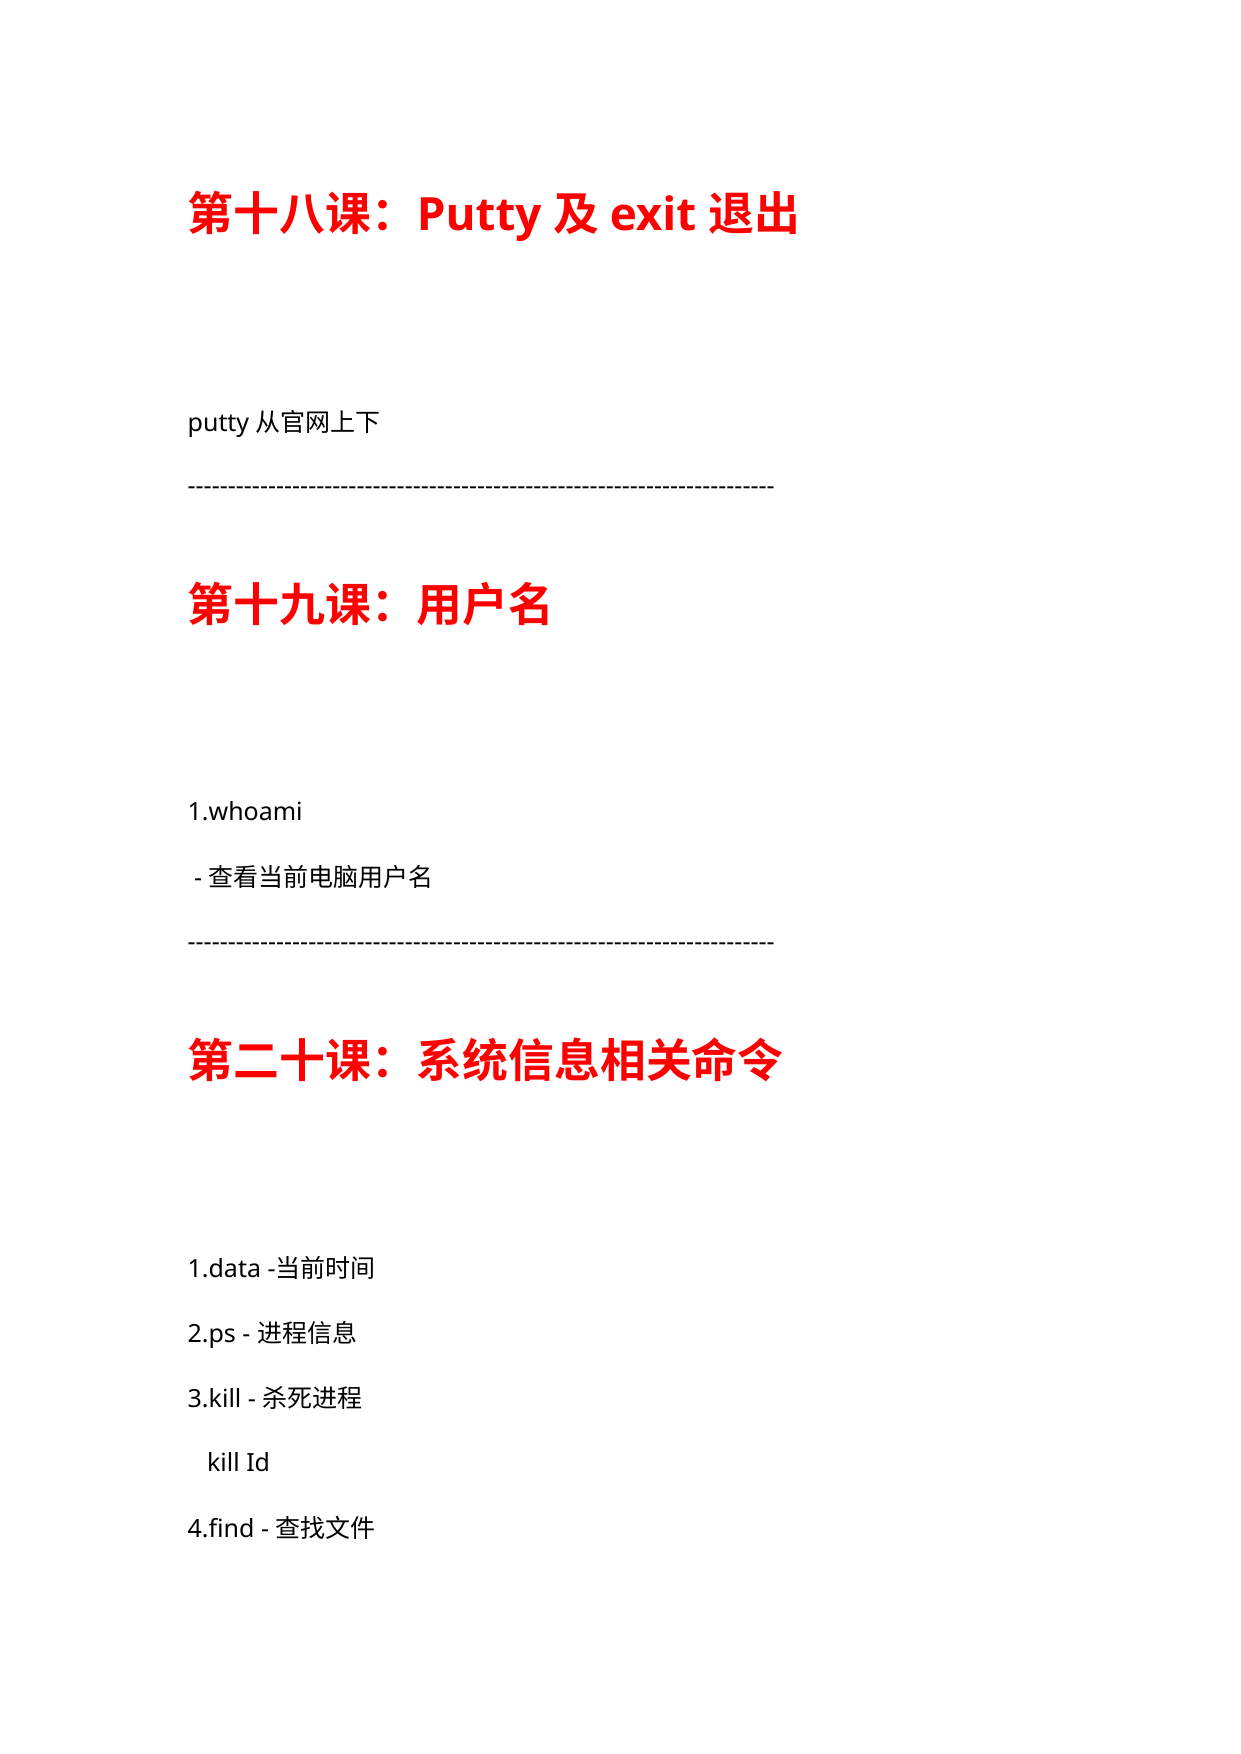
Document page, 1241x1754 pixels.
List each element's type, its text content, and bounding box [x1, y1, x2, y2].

text 1.whoami [187, 778, 1053, 843]
subtitle 第十九课：用户名 [187, 553, 1053, 651]
text putty 从官网上下 [187, 388, 1053, 453]
text 1.data -当前时间 [187, 1234, 1053, 1299]
text 4.find - 查找文件 [187, 1494, 1053, 1559]
subtitle 第十八课：Putty 及 exit 退出 [187, 162, 1053, 259]
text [187, 453, 1053, 518]
text kill Id [187, 1429, 1053, 1494]
text - 查看当前电脑用户名 [187, 843, 1053, 908]
text 3.kill - 杀死进程 [187, 1364, 1053, 1429]
subtitle 第二十课：系统信息相关命令 [187, 1009, 1053, 1106]
text ------------------------------------------------------------------------- [187, 908, 1053, 973]
text 2.ps - 进程信息 [187, 1299, 1053, 1364]
